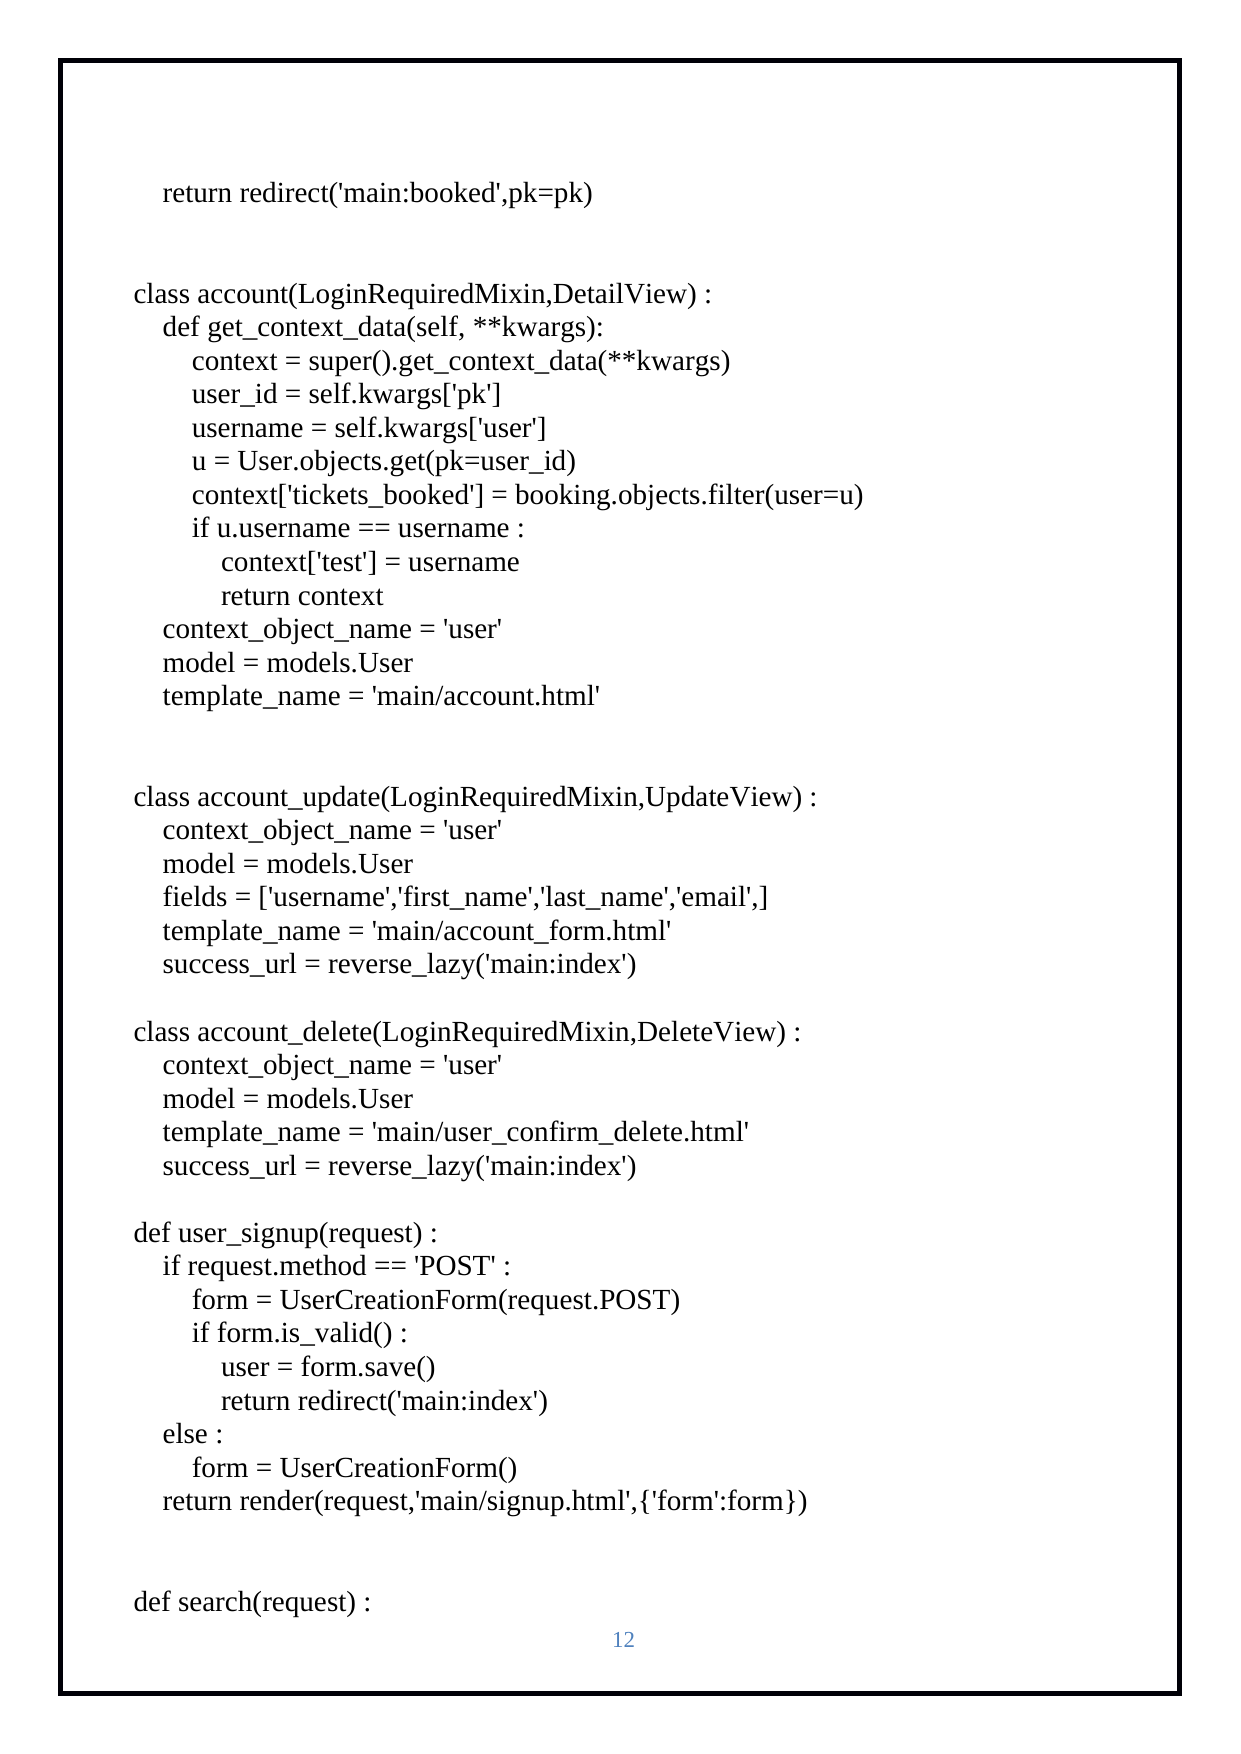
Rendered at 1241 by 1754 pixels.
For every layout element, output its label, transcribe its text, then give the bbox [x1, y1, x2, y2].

text u = User.objects.get(pk=user_id) [133, 443, 1113, 477]
text username = self.kwargs['user'] [133, 410, 1113, 443]
text def get_context_data(self, **kwargs): [133, 309, 1113, 343]
text context['tickets_booked'] = booking.objects.filter(user=u) [133, 477, 1113, 511]
text return redirect('main:booked',pk=pk) [133, 175, 1113, 209]
text user = form.save() [133, 1349, 1113, 1383]
text def user_signup(request) : [133, 1215, 1113, 1248]
text success_url = reverse_lazy('main:index') [133, 1148, 1113, 1181]
text success_url = reverse_lazy('main:index') [133, 947, 1113, 980]
text user_id = self.kwargs['pk'] [133, 376, 1113, 410]
text class account_delete(LoginRequiredMixin,DeleteView) : [133, 1014, 1113, 1047]
text if u.username == username : [133, 511, 1113, 544]
text else : [133, 1416, 1113, 1450]
text class account_update(LoginRequiredMixin,UpdateView) : [133, 779, 1113, 812]
text context_object_name = 'user' [133, 611, 1113, 645]
text return redirect('main:index') [133, 1383, 1113, 1416]
text template_name = 'main/account.html' [133, 678, 1113, 712]
text class account(LoginRequiredMixin,DetailView) : [133, 276, 1113, 309]
text context_object_name = 'user' [133, 812, 1113, 846]
text fields = ['username','first_name','last_name','email',] [133, 879, 1113, 913]
text template_name = 'main/user_confirm_delete.html' [133, 1114, 1113, 1148]
text context_object_name = 'user' [133, 1047, 1113, 1081]
text model = models.User [133, 846, 1113, 879]
text return context [133, 578, 1113, 611]
text context['test'] = username [133, 544, 1113, 578]
text model = models.User [133, 1081, 1113, 1114]
text if request.method == 'POST' : [133, 1248, 1113, 1282]
text model = models.User [133, 645, 1113, 678]
text template_name = 'main/account_form.html' [133, 913, 1113, 947]
text if form.is_valid() : [133, 1316, 1113, 1349]
text form = UserCreationForm() [133, 1450, 1113, 1483]
text def search(request) : [133, 1584, 1113, 1617]
text context = super().get_context_data(**kwargs) [133, 343, 1113, 376]
text return render(request,'main/signup.html',{'form':form}) [133, 1483, 1113, 1517]
text form = UserCreationForm(request.POST) [133, 1282, 1113, 1316]
